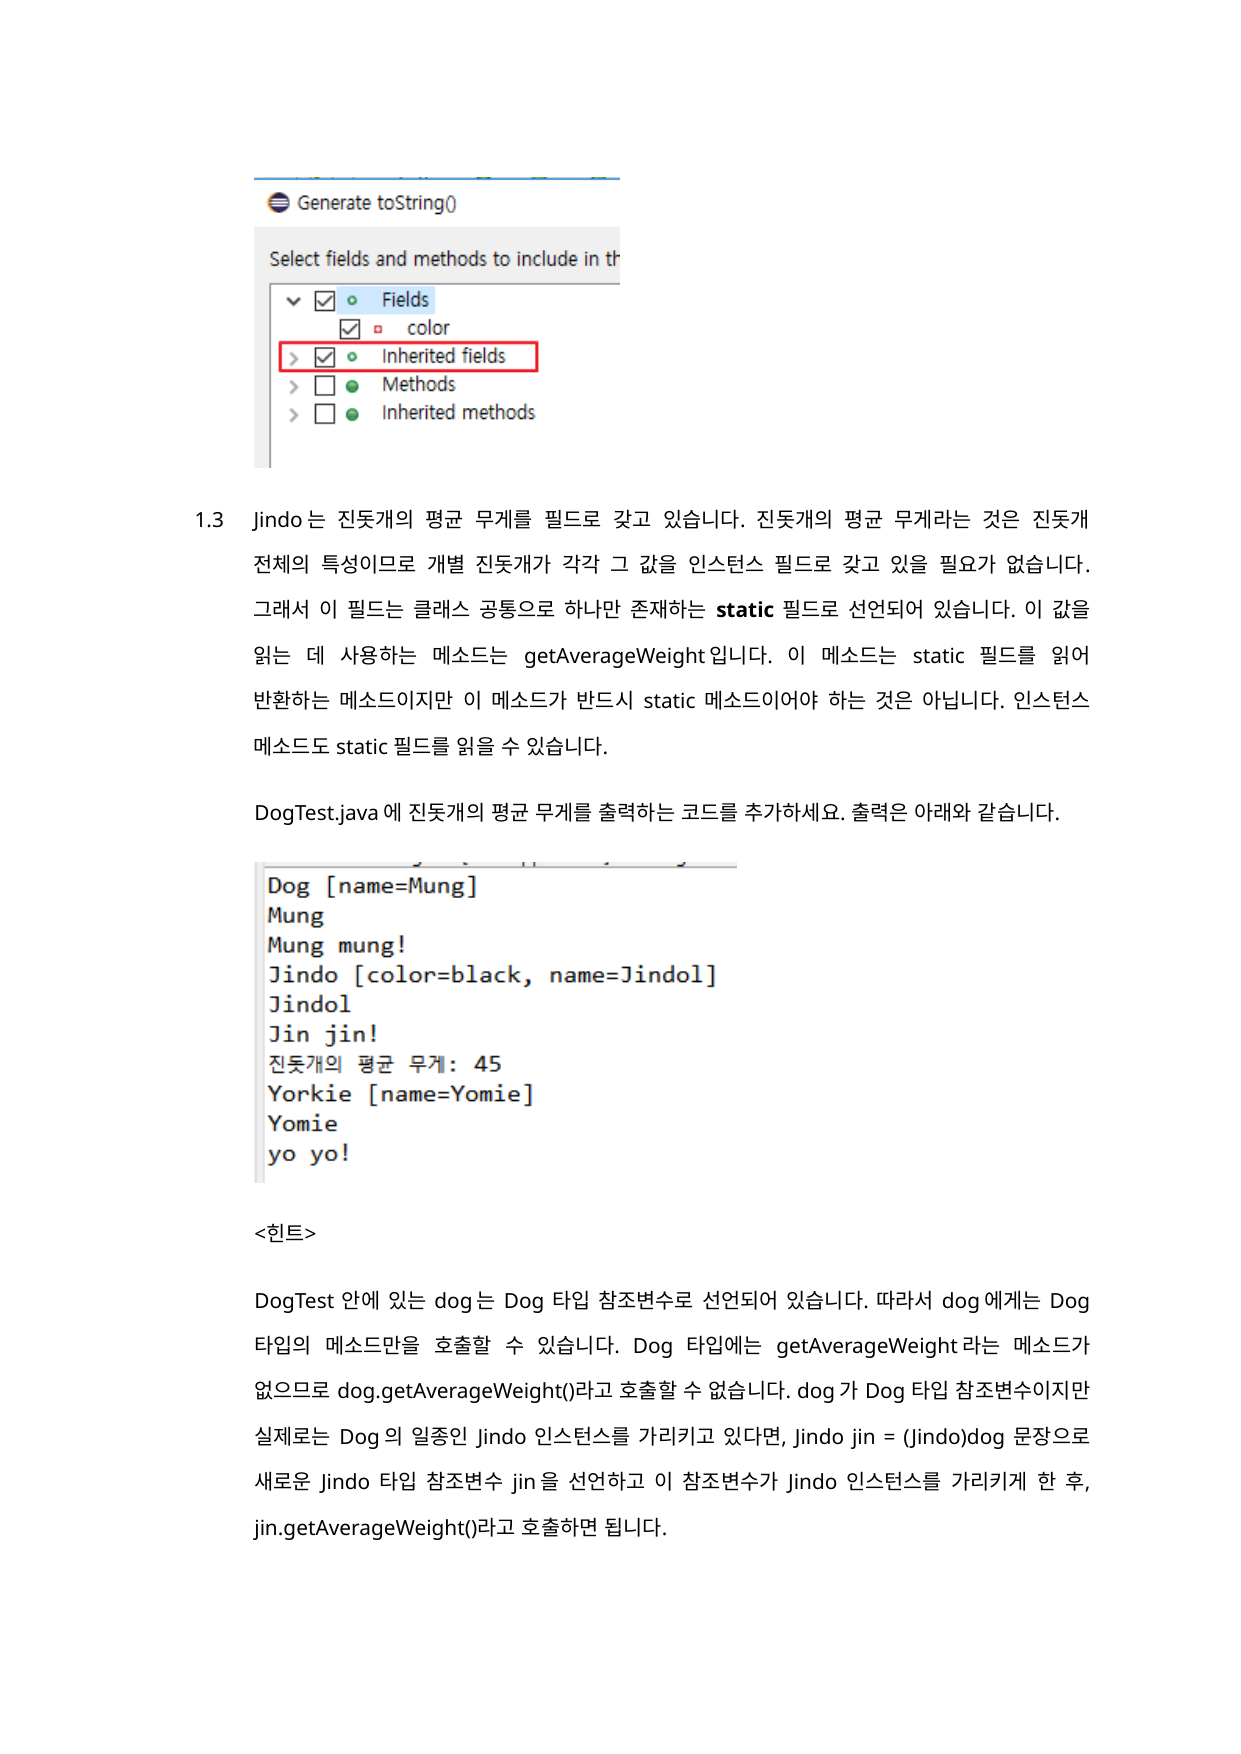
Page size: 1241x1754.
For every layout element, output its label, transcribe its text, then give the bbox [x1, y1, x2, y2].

picture [254, 177, 620, 468]
text DogTest.java에 진돗개의 평균 무게를 출력하는 코드를 추가하세요. 출력은 아래와 같습니다. [254, 796, 1090, 826]
text DogTest 안에 있는 dog는 Dog 타입 참조변수로 선언되어 있습니다. 따라서 dog에게는 Dog 타입의 메소드만을 호출할 수 있습니다. Dog 타입에는 getAverageWeight라는 메소드가 없으므로 dog.getAverageWeight()라고 호출할 수 없습니다. dog가 Dog 타입 참조변수이지만 실제로는 Dog의 일종인 Jindo 인스턴스를 가리키고 있다면, Jindo jin = (Jindo)dog 문장으로 새로운 Jindo 타입 참조변수 jin을 선언하고 이 참조변수가 Jindo 인스턴스를 가리키게 한 후, jin.getAverageWeight()라고 호출하면 됩니다. [254, 1284, 1090, 1541]
text <힌트> [254, 1218, 1090, 1248]
picture [254, 862, 737, 1183]
list Jindo는 진돗개의 평균 무게를 필드로 갖고 있습니다. 진돗개의 평균 무게라는 것은 진돗개 전체의 특성이므로 개별 진돗개가 각각 그 값을 인스턴스 필드로 갖고 있을 필요가 없습니다. 그래서 이 필드는 클래스 공통으로 하나만 존재하는 static 필드로 선언되어 있습니다. 이 값을 읽는 데 사용하는 메소드는 getAverageWeight입니다. 이 메소드는 static 필드를 읽어 반환하는 메소드이지만 이 메소드가 반드시 static 메소드이어야 하는 것은 아닙니다. 인스턴스 메소드도 static 필드를 읽을 수 있습니다. [194, 503, 1090, 760]
